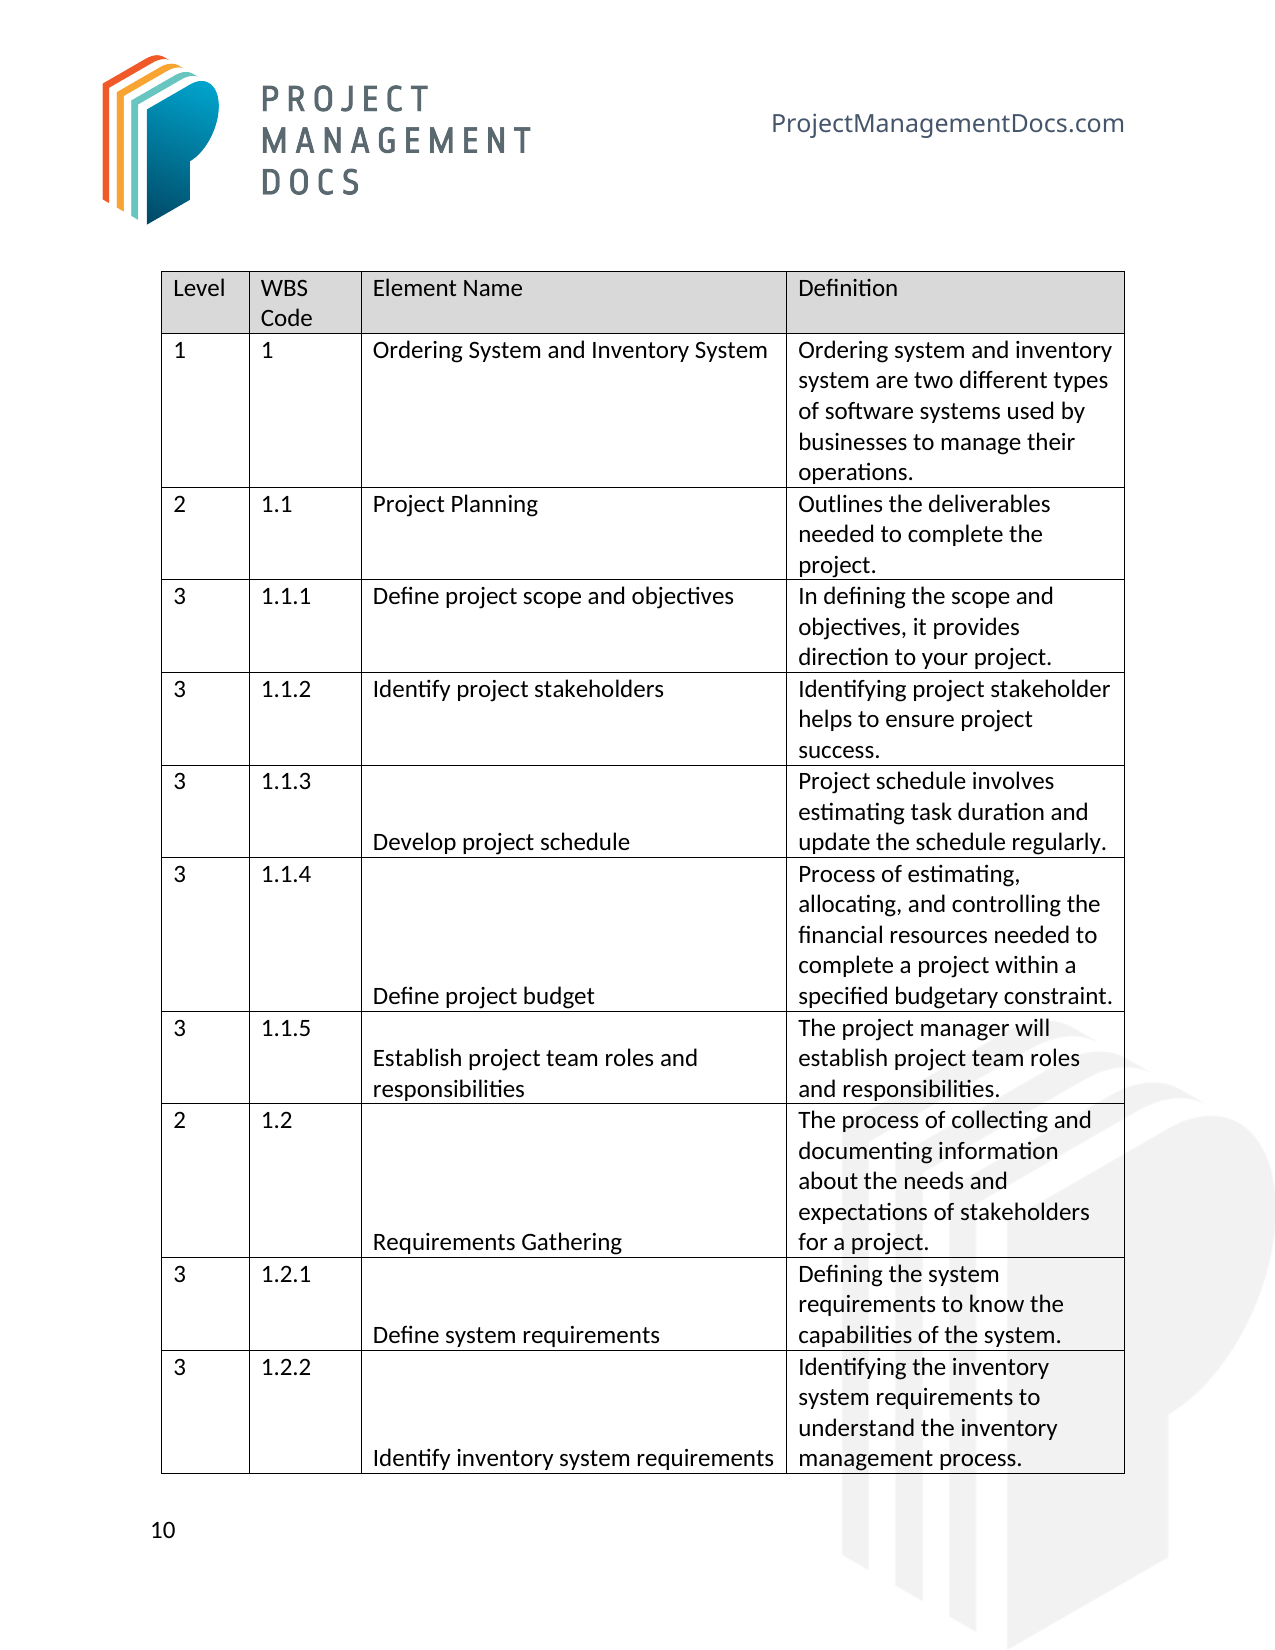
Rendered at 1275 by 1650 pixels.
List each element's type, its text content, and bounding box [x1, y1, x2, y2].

picture [102, 55, 531, 225]
table_cell In defining the scope and objectives, it provides direction to your project. [787, 580, 1124, 672]
table_cell 3 [162, 1012, 249, 1103]
table_header Level [162, 272, 249, 333]
table_cell The process of collecting and documenting information about the needs and expectations of stakeholders for a project. [787, 1104, 1124, 1257]
table_cell Establish project team roles and responsibilities [362, 1012, 786, 1103]
table_cell Identify project stakeholders [362, 673, 786, 764]
table_cell 2 [162, 1104, 249, 1257]
table_cell 1.2.2 [250, 1351, 361, 1473]
table_cell 1.1.4 [250, 858, 361, 1011]
table_cell Identifying the inventory system requirements to understand the inventory management process. [787, 1351, 1124, 1473]
table_cell Identify inventory system requirements [362, 1351, 786, 1473]
table_cell Define system requirements [362, 1258, 786, 1349]
table_header WBS Code [250, 272, 361, 333]
table_cell 1.1.5 [250, 1012, 361, 1103]
table_header Element Name [362, 272, 786, 333]
table_cell Develop project schedule [362, 766, 786, 857]
table_cell 1 [250, 334, 361, 487]
table_cell 3 [162, 1351, 249, 1473]
table_cell 1.2 [250, 1104, 361, 1257]
table_cell Defining the system requirements to know the capabilities of the system. [787, 1258, 1124, 1349]
table_cell 1.1.1 [250, 580, 361, 672]
table_cell 1.2.1 [250, 1258, 361, 1349]
table_header Definition [787, 272, 1124, 333]
table_cell The project manager will establish project team roles and responsibilities. [787, 1012, 1124, 1103]
table_cell Define project budget [362, 858, 786, 1011]
table_cell Identifying project stakeholder helps to ensure project success. [787, 673, 1124, 764]
table_cell 2 [162, 488, 249, 579]
table_cell Project schedule involves estimating task duration and update the schedule regularly. [787, 766, 1124, 857]
table_cell 3 [162, 1258, 249, 1349]
table_cell 3 [162, 858, 249, 1011]
table_cell 1.1.3 [250, 766, 361, 857]
table_cell Requirements Gathering [362, 1104, 786, 1257]
table_cell Ordering System and Inventory System [362, 334, 786, 487]
picture [842, 1021, 1275, 1650]
table_cell 3 [162, 580, 249, 672]
table_cell Ordering system and inventory system are two different types of software systems used by businesses to manage their operations. [787, 334, 1124, 487]
table_cell 3 [162, 766, 249, 857]
table_cell 3 [162, 673, 249, 764]
table_cell Project Planning [362, 488, 786, 579]
table_cell 1.1 [250, 488, 361, 579]
table_cell Process of estimating, allocating, and controlling the financial resources needed to complete a project within a specified budgetary constraint. [787, 858, 1124, 1011]
table_cell Define project scope and objectives [362, 580, 786, 672]
table_cell 1.1.2 [250, 673, 361, 764]
table_cell 1 [162, 334, 249, 487]
table_cell Outlines the deliverables needed to complete the project. [787, 488, 1124, 579]
